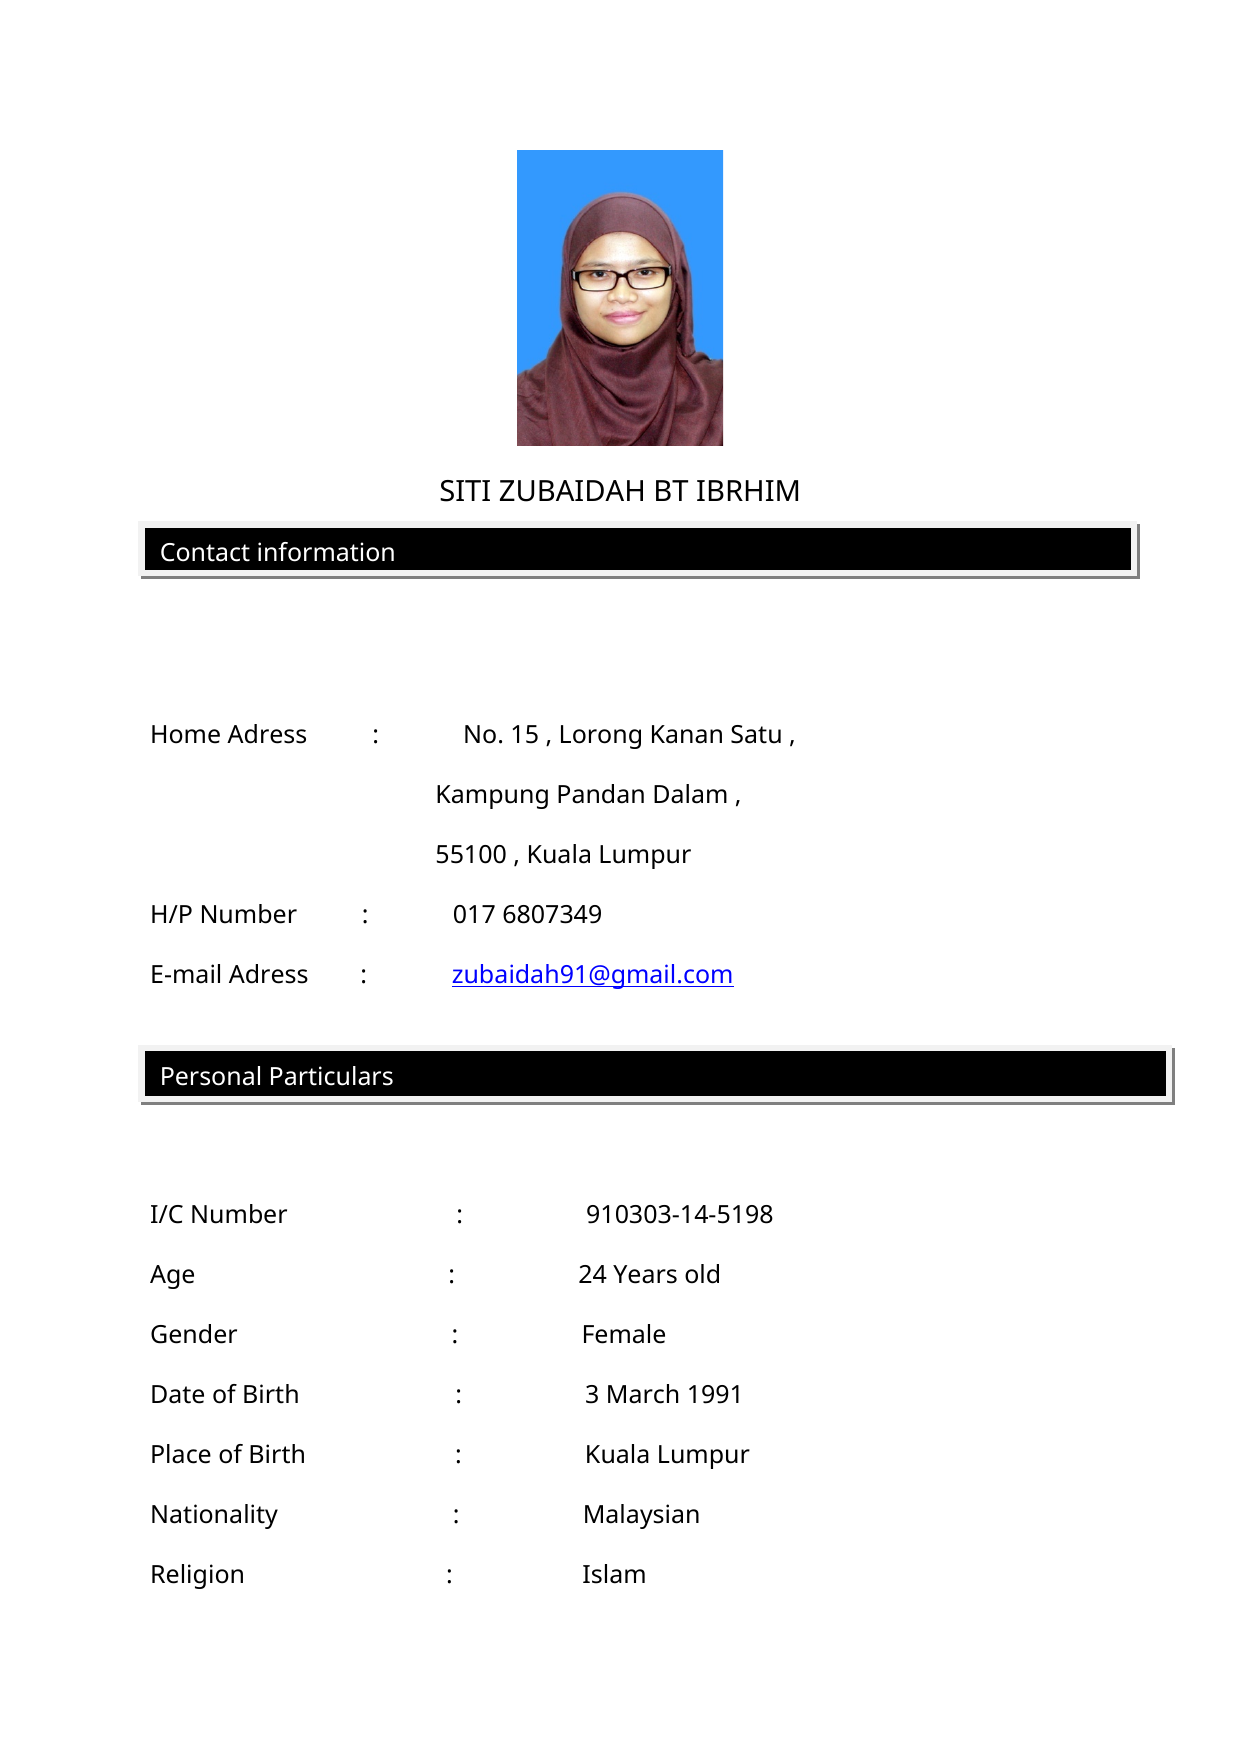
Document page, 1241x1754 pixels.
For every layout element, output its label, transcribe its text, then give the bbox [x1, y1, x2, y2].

text Nationality : Malaysian [150, 1497, 1090, 1531]
text Place of Birth : Kuala Lumpur [150, 1437, 1090, 1471]
text Gender : Female [150, 1317, 1090, 1351]
text I/C Number : 910303-14-5198 [150, 1197, 1090, 1231]
text 55100 , Kuala Lumpur [150, 837, 1090, 871]
text Age : 24 Years old [150, 1257, 1090, 1291]
text Religion : Islam [150, 1557, 1090, 1591]
text Home Adress : No. 15 , Lorong Kanan Satu , [150, 717, 1090, 751]
text H/P Number : 017 6807349 [150, 897, 1090, 931]
text SITI ZUBAIDAH BT IBRHIM [150, 470, 1090, 510]
text Kampung Pandan Dalam , [150, 777, 1090, 811]
picture [517, 150, 724, 446]
text Date of Birth : 3 March 1991 [150, 1377, 1090, 1411]
text E-mail Adress : zubaidah91@gmail.com [150, 957, 1090, 991]
